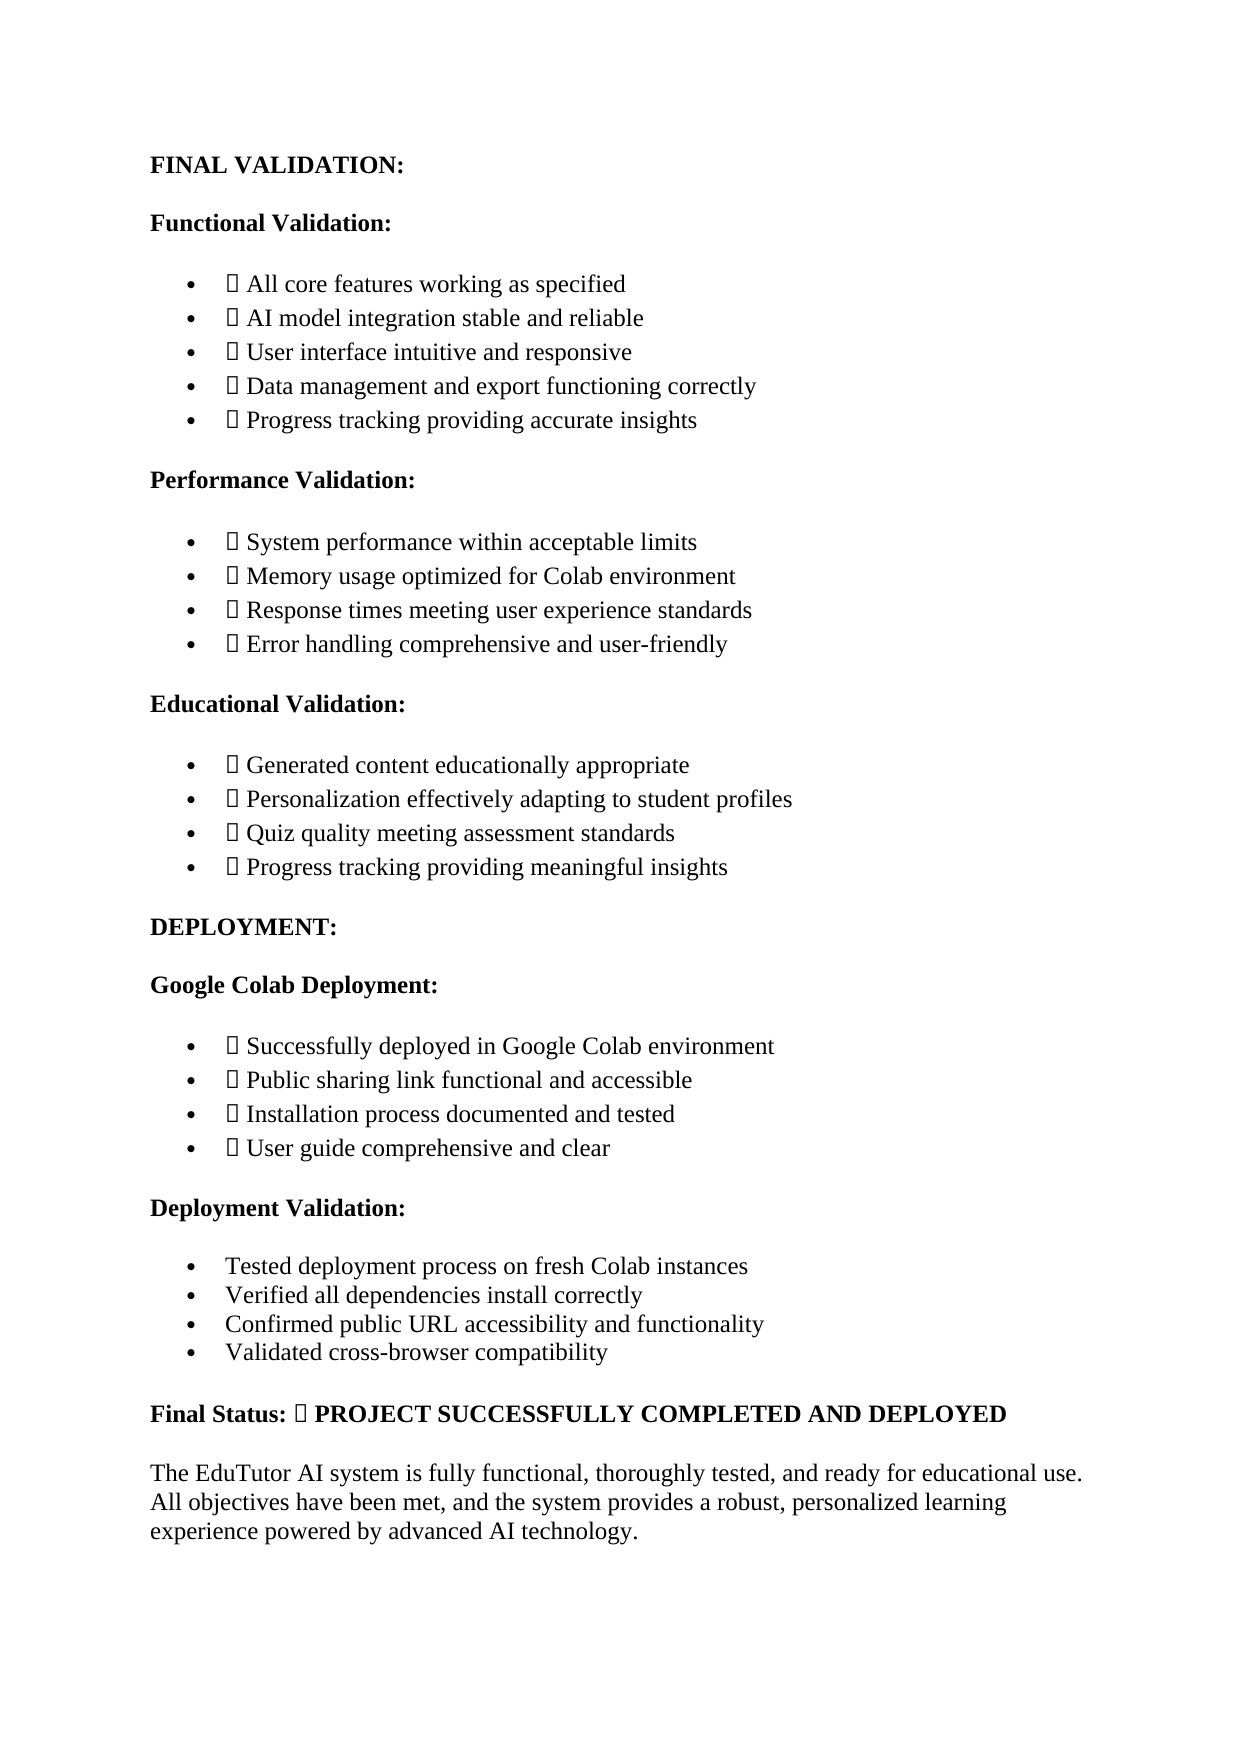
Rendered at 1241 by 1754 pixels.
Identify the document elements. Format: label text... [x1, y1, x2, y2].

text Final Status: ✅ PROJECT SUCCESSFULLY COMPLETED AND DEPLOYED [150, 1395, 1090, 1429]
list ✅ Progress tracking providing accurate insights [187, 402, 1090, 436]
list Verified all dependencies install correctly [187, 1280, 1090, 1309]
text DEPLOYMENT: [150, 912, 1090, 941]
list ✅ Memory usage optimized for Colab environment [187, 557, 1090, 591]
list ✅ Public sharing link functional and accessible [187, 1062, 1090, 1096]
list ✅ Error handling comprehensive and user-friendly [187, 625, 1090, 659]
list ✅ System performance within acceptable limits [187, 523, 1090, 557]
list Validated cross-browser compatibility [187, 1337, 1090, 1366]
list ✅ Installation process documented and tested [187, 1096, 1090, 1130]
list ✅ User interface intuitive and responsive [187, 334, 1090, 368]
list ✅ Response times meeting user experience standards [187, 591, 1090, 625]
list Confirmed public URL accessibility and functionality [187, 1309, 1090, 1337]
list ✅ User guide comprehensive and clear [187, 1130, 1090, 1164]
list ✅ Quiz quality meeting assessment standards [187, 815, 1090, 849]
text Performance Validation: [150, 465, 1090, 494]
list Tested deployment process on fresh Colab instances [187, 1251, 1090, 1280]
text Educational Validation: [150, 689, 1090, 717]
list ✅ Personalization effectively adapting to student profiles [187, 781, 1090, 815]
list ✅ Data management and export functioning correctly [187, 368, 1090, 402]
list ✅ Successfully deployed in Google Colab environment [187, 1028, 1090, 1062]
list ✅ Generated content educationally appropriate [187, 747, 1090, 781]
list ✅ AI model integration stable and reliable [187, 300, 1090, 334]
text FINAL VALIDATION: [150, 150, 1090, 179]
text Functional Validation: [150, 208, 1090, 237]
list ✅ Progress tracking providing meaningful insights [187, 849, 1090, 883]
text Deployment Validation: [150, 1193, 1090, 1222]
text The EduTutor AI system is fully functional, thoroughly tested, and ready for educational use. All objectives have been met, and the system provides a robust, personalized learning experience powered by advanced AI technology. [150, 1458, 1090, 1545]
text Google Colab Deployment: [150, 970, 1090, 999]
list ✅ All core features working as specified [187, 266, 1090, 300]
